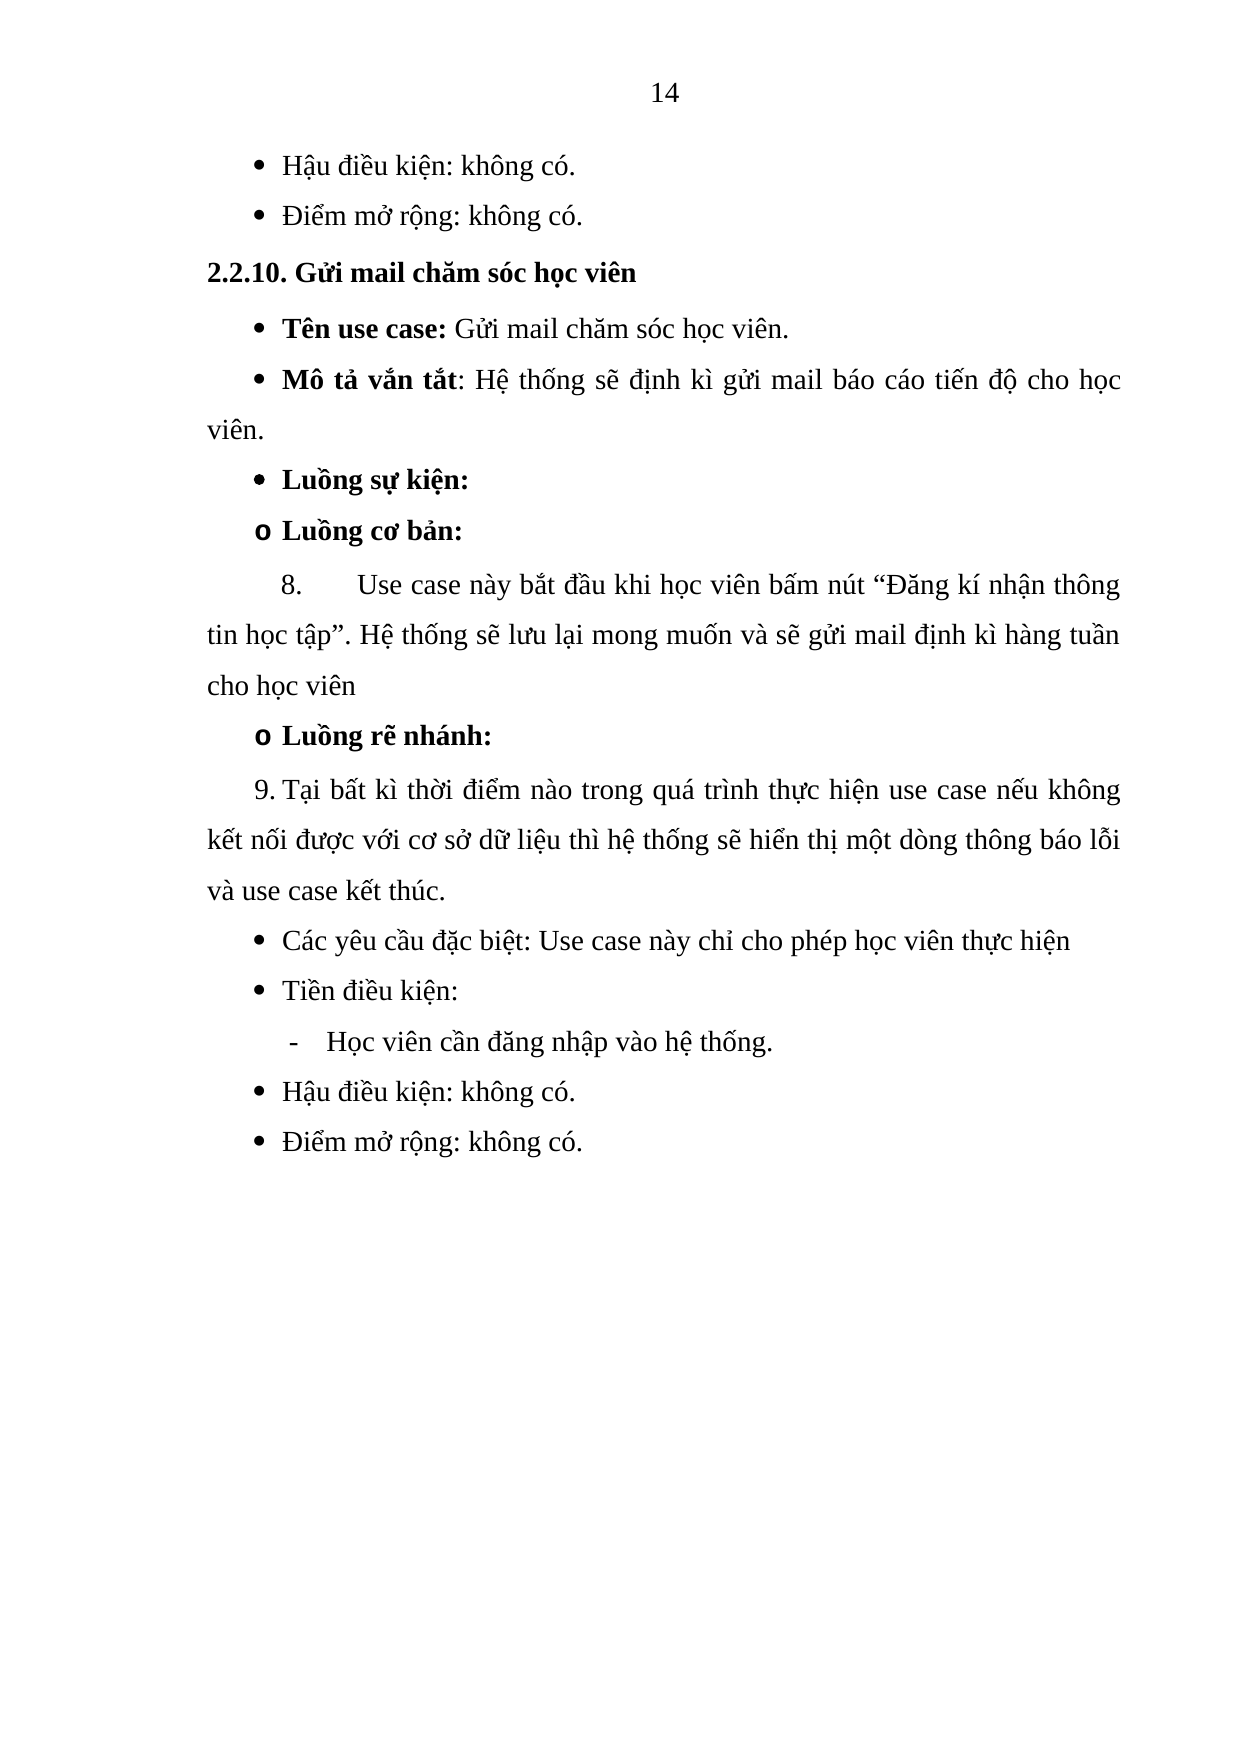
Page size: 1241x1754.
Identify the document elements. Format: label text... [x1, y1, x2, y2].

list Luồng rẽ nhánh: [207, 718, 1122, 754]
list Luồng sự kiện: [207, 462, 1122, 496]
list Luồng cơ bản: [207, 513, 1122, 549]
list Điểm mở rộng: không có. [207, 198, 1122, 232]
list Tiền điều kiện: [207, 973, 1122, 1007]
list Học viên cần đăng nhập vào hệ thống. [289, 1024, 1122, 1057]
list Mô tả vắn tắt: Hệ thống sẽ định kì gửi mail báo cáo tiến độ cho học viên. [207, 362, 1122, 446]
list Điểm mở rộng: không có. [207, 1124, 1122, 1158]
list Use case này bắt đầu khi học viên bấm nút “Đăng kí nhận thông tin học tập”. Hệ thống sẽ lưu lại mong muốn và sẽ gửi mail định kì hàng tuần cho học viên [207, 567, 1122, 701]
list Hậu điều kiện: không có. [207, 1074, 1122, 1108]
list Các yêu cầu đặc biệt: Use case này chỉ cho phép học viên thực hiện [207, 923, 1122, 957]
list Tại bất kì thời điểm nào trong quá trình thực hiện use case nếu không kết nối được với cơ sở dữ liệu thì hệ thống sẽ hiển thị một dòng thông báo lỗi và use case kết thúc. [207, 772, 1122, 906]
list Tên use case: Gửi mail chăm sóc học viên. [207, 311, 1122, 345]
text 2.2.10. Gửi mail chăm sóc học viên [207, 255, 1122, 288]
list Hậu điều kiện: không có. [207, 148, 1122, 181]
